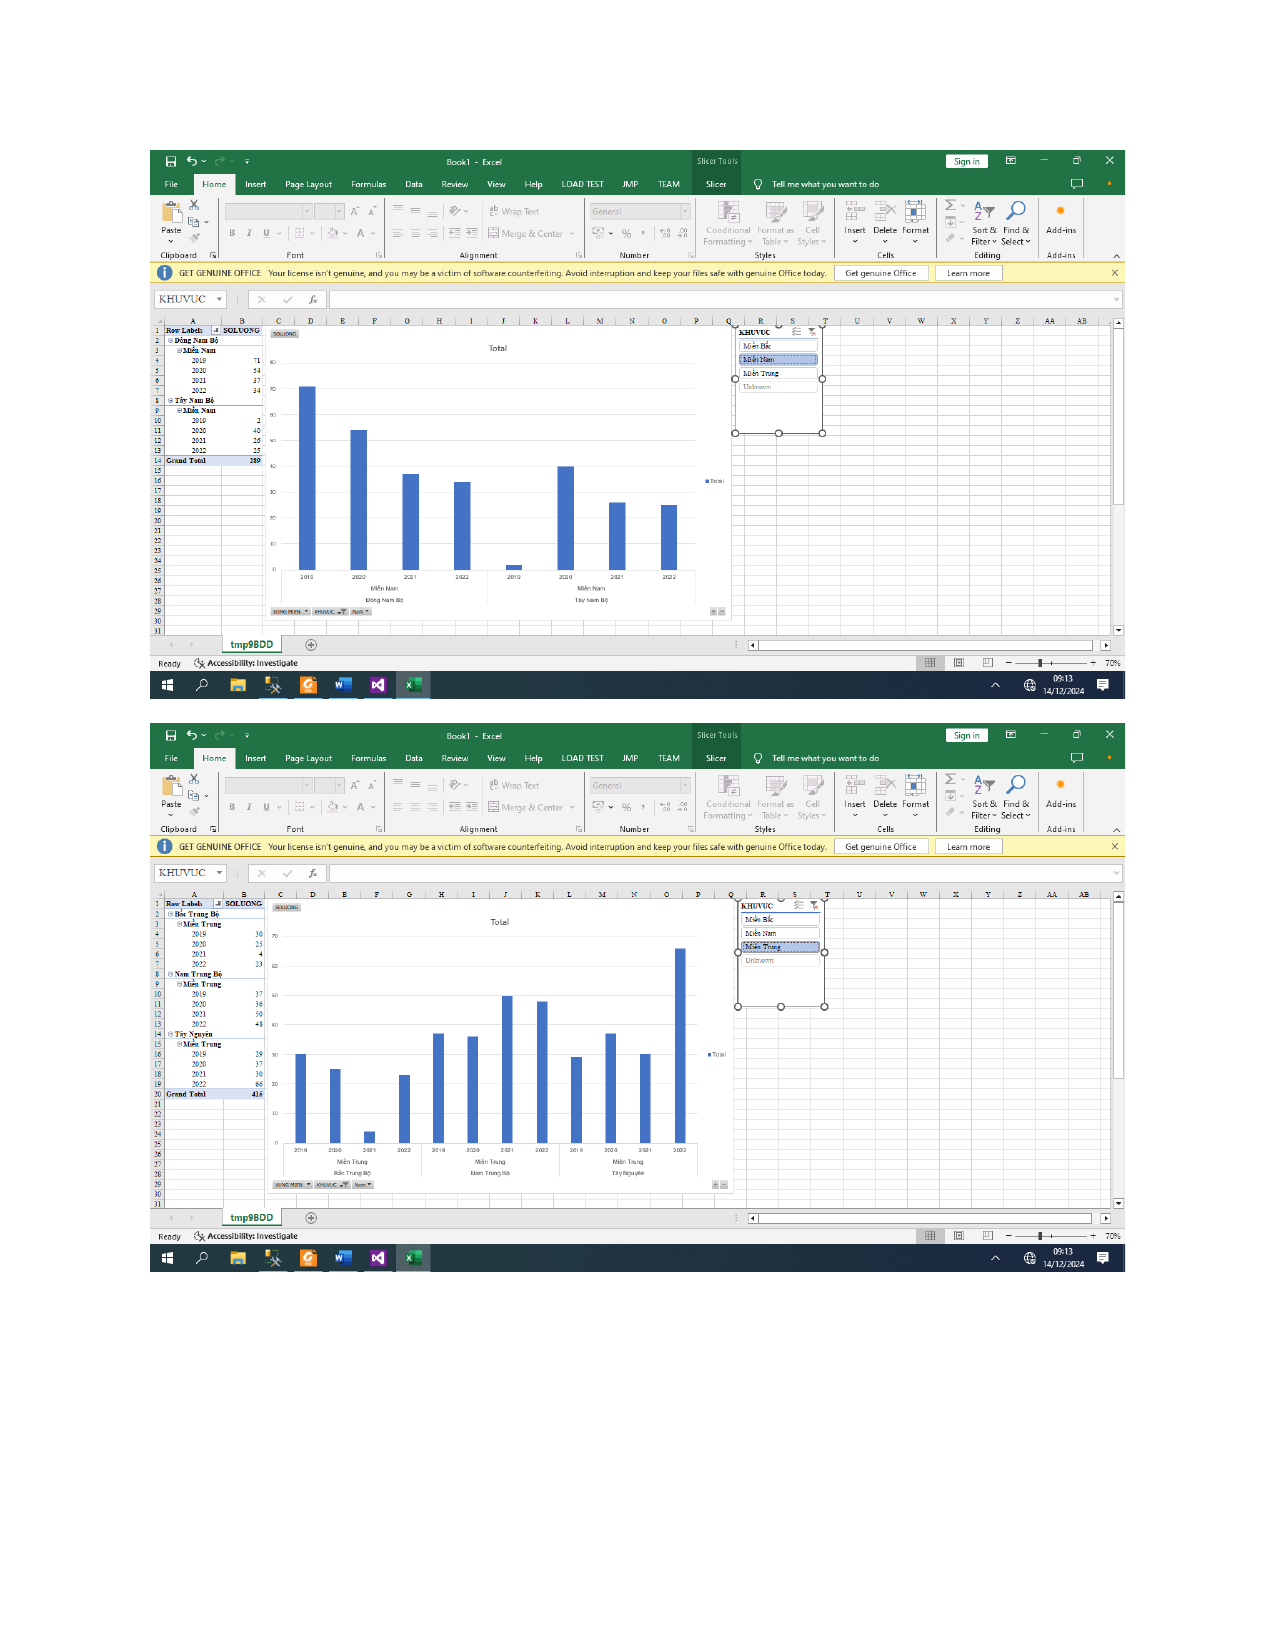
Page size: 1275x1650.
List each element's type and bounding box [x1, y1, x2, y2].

picture [150, 723, 1125, 1272]
picture [150, 150, 1125, 699]
